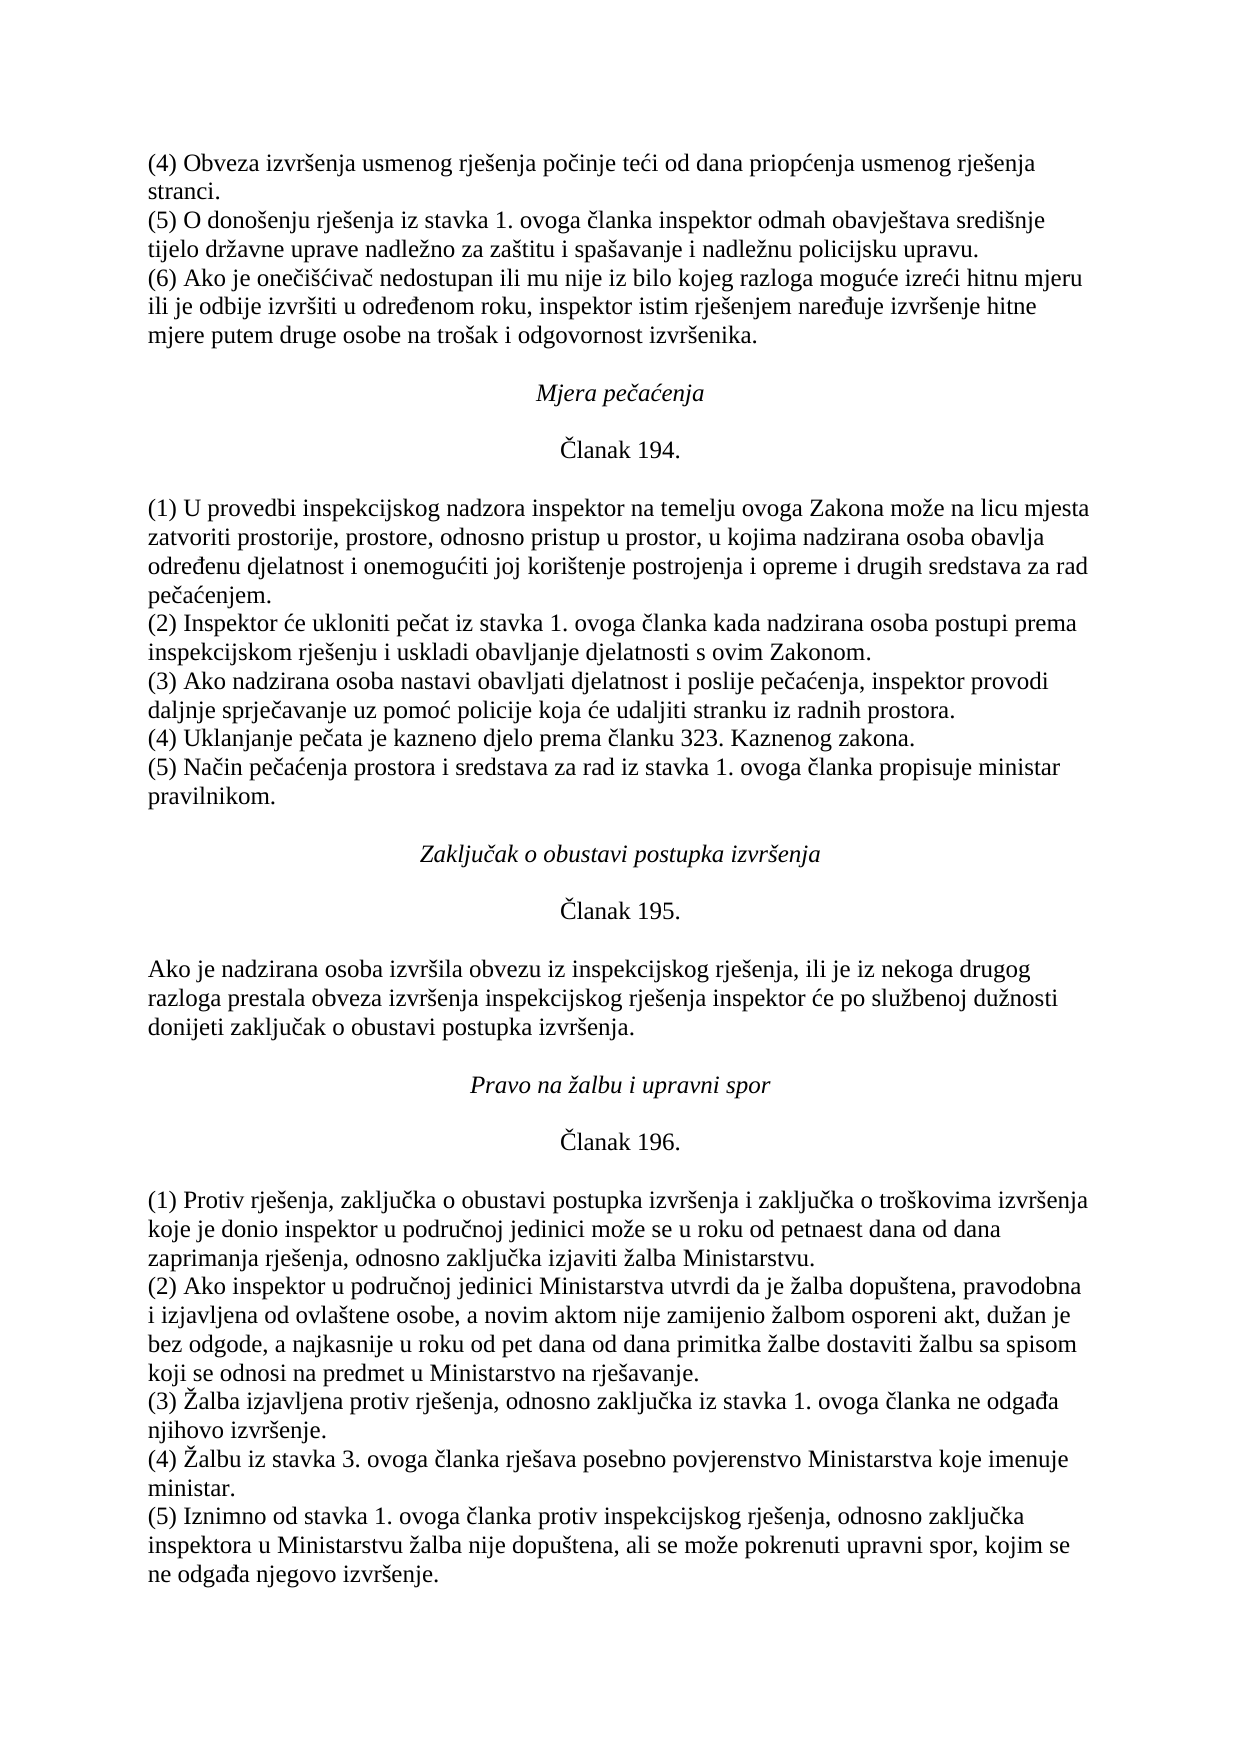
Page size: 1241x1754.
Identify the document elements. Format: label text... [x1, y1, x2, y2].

text Mjera pečaćenja Članak 194. [148, 378, 1093, 464]
text (1) U provedbi inspekcijskog nadzora inspektor na temelju ovoga Zakona može na licu mjesta zatvoriti prostorije, prostore, odnosno pristup u prostor, u kojima nadzirana osoba obavlja određenu djelatnost i onemogućiti joj korištenje postrojenja i opreme i drugih sredstava za rad pečaćenjem. (2) Inspektor će ukloniti pečat iz stavka 1. ovoga članka kada nadzirana osoba postupi prema inspekcijskom rješenju i uskladi obavljanje djelatnosti s ovim Zakonom. (3) Ako nadzirana osoba nastavi obavljati djelatnost i poslije pečaćenja, inspektor provodi daljnje sprječavanje uz pomoć policije koja će udaljiti stranku iz radnih prostora. (4) Uklanjanje pečata je kazneno djelo prema članku 323. Kaznenog zakona. (5) Način pečaćenja prostora i sredstava za rad iz stavka 1. ovoga članka propisuje ministar pravilnikom. [148, 493, 1093, 810]
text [148, 148, 1093, 349]
text Zaključak o obustavi postupka izvršenja Članak 195. [148, 839, 1093, 925]
text Pravo na žalbu i upravni spor Članak 196. [148, 1070, 1093, 1156]
text Ako je nadzirana osoba izvršila obvezu iz inspekcijskog rješenja, ili je iz nekoga drugog razloga prestala obveza izvršenja inspekcijskog rješenja inspektor će po službenoj dužnosti donijeti zaključak o obustavi postupka izvršenja. [148, 954, 1093, 1041]
text (1) Protiv rješenja, zaključka o obustavi postupka izvršenja i zaključka o troškovima izvršenja koje je donio inspektor u područnoj jedinici može se u roku od petnaest dana od dana zaprimanja rješenja, odnosno zaključka izjaviti žalba Ministarstvu. (2) Ako inspektor u područnoj jedinici Ministarstva utvrdi da je žalba dopuštena, pravodobna i izjavljena od ovlaštene osobe, a novim aktom nije zamijenio žalbom osporeni akt, dužan je bez odgode, a najkasnije u roku od pet dana od dana primitka žalbe dostaviti žalbu sa spisom koji se odnosi na predmet u Ministarstvo na rješavanje. (3) Žalba izjavljena protiv rješenja, odnosno zaključka iz stavka 1. ovoga članka ne odgađa njihovo izvršenje. (4) Žalbu iz stavka 3. ovoga članka rješava posebno povjerenstvo Ministarstva koje imenuje ministar. (5) Iznimno od stavka 1. ovoga članka protiv inspekcijskog rješenja, odnosno zaključka inspektora u Ministarstvu žalba nije dopuštena, ali se može pokrenuti upravni spor, kojim se ne odgađa njegovo izvršenje. [148, 1185, 1093, 1588]
